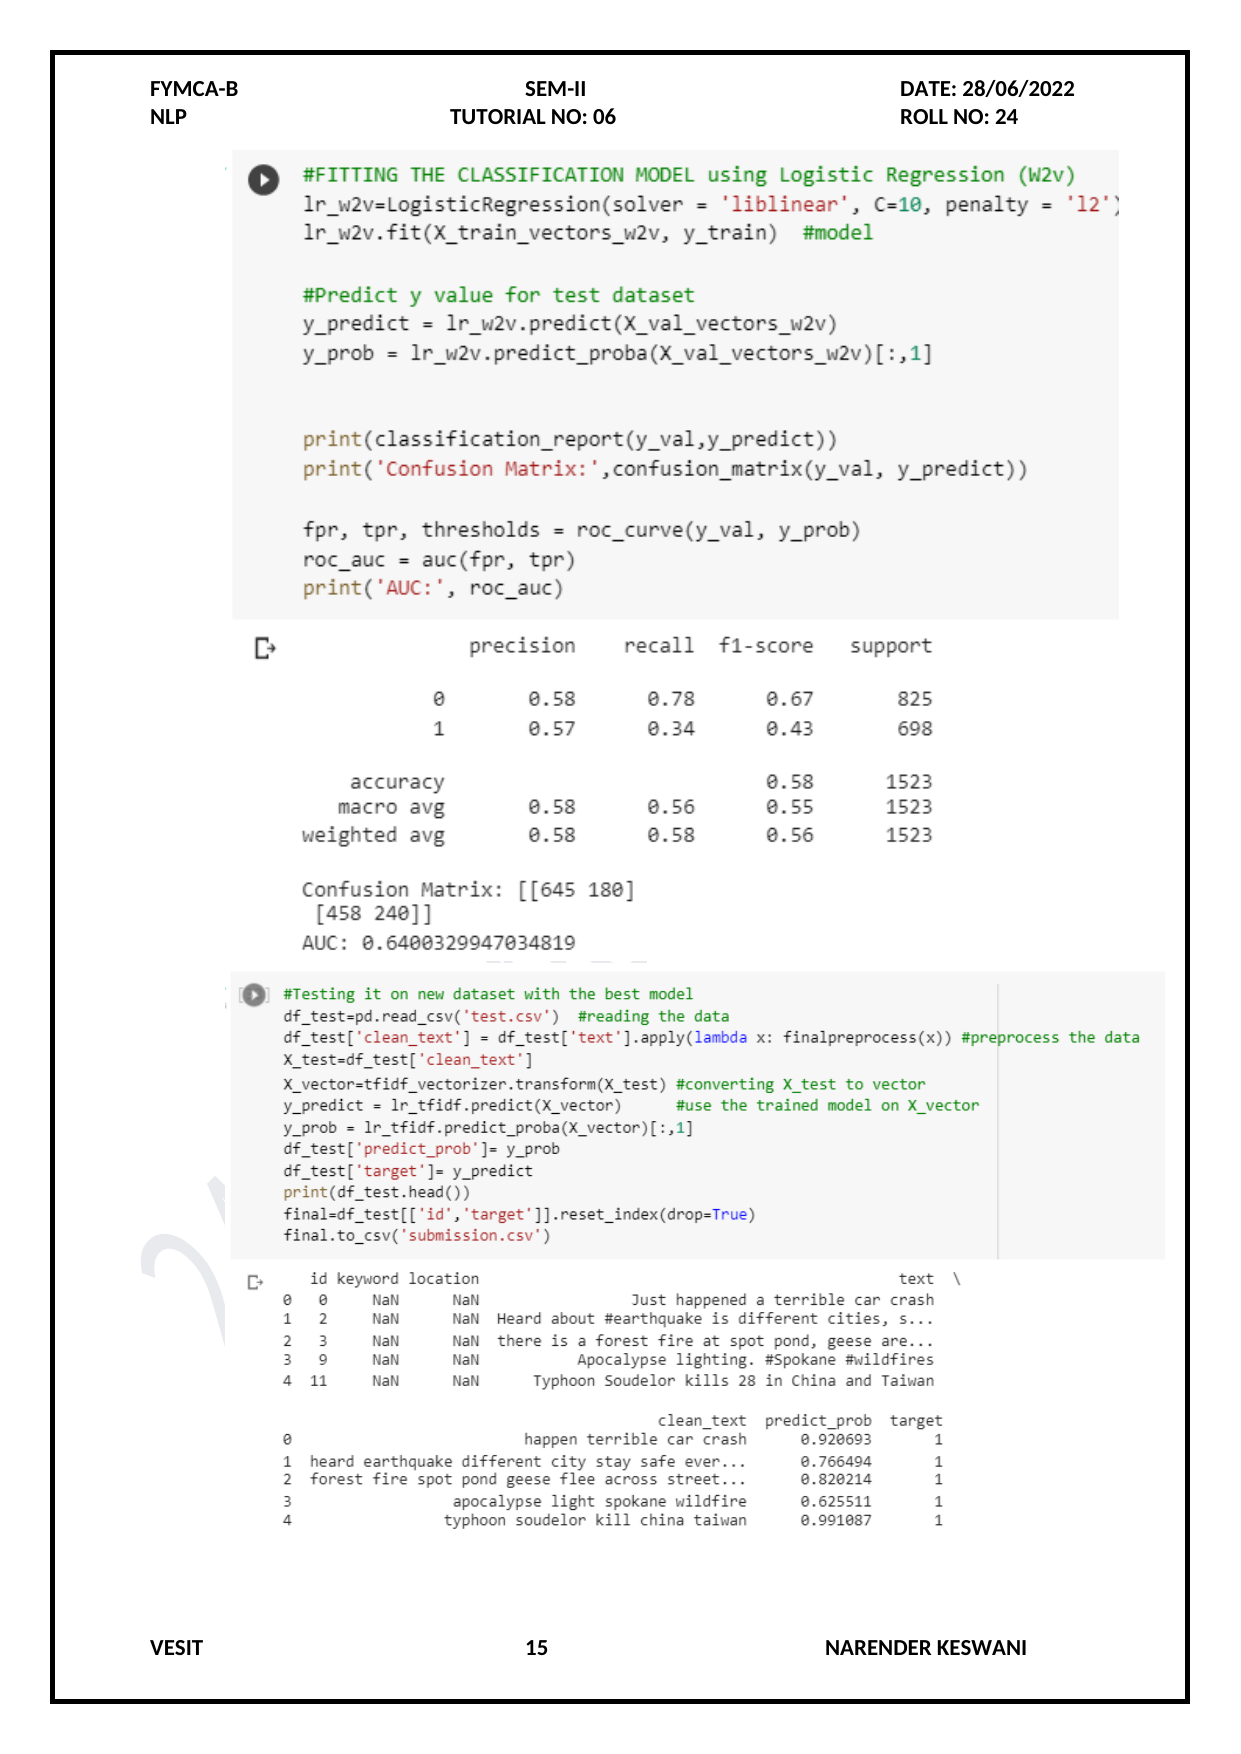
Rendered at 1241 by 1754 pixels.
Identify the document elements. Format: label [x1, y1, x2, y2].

picture [225, 150, 1119, 961]
picture [225, 963, 1166, 1584]
